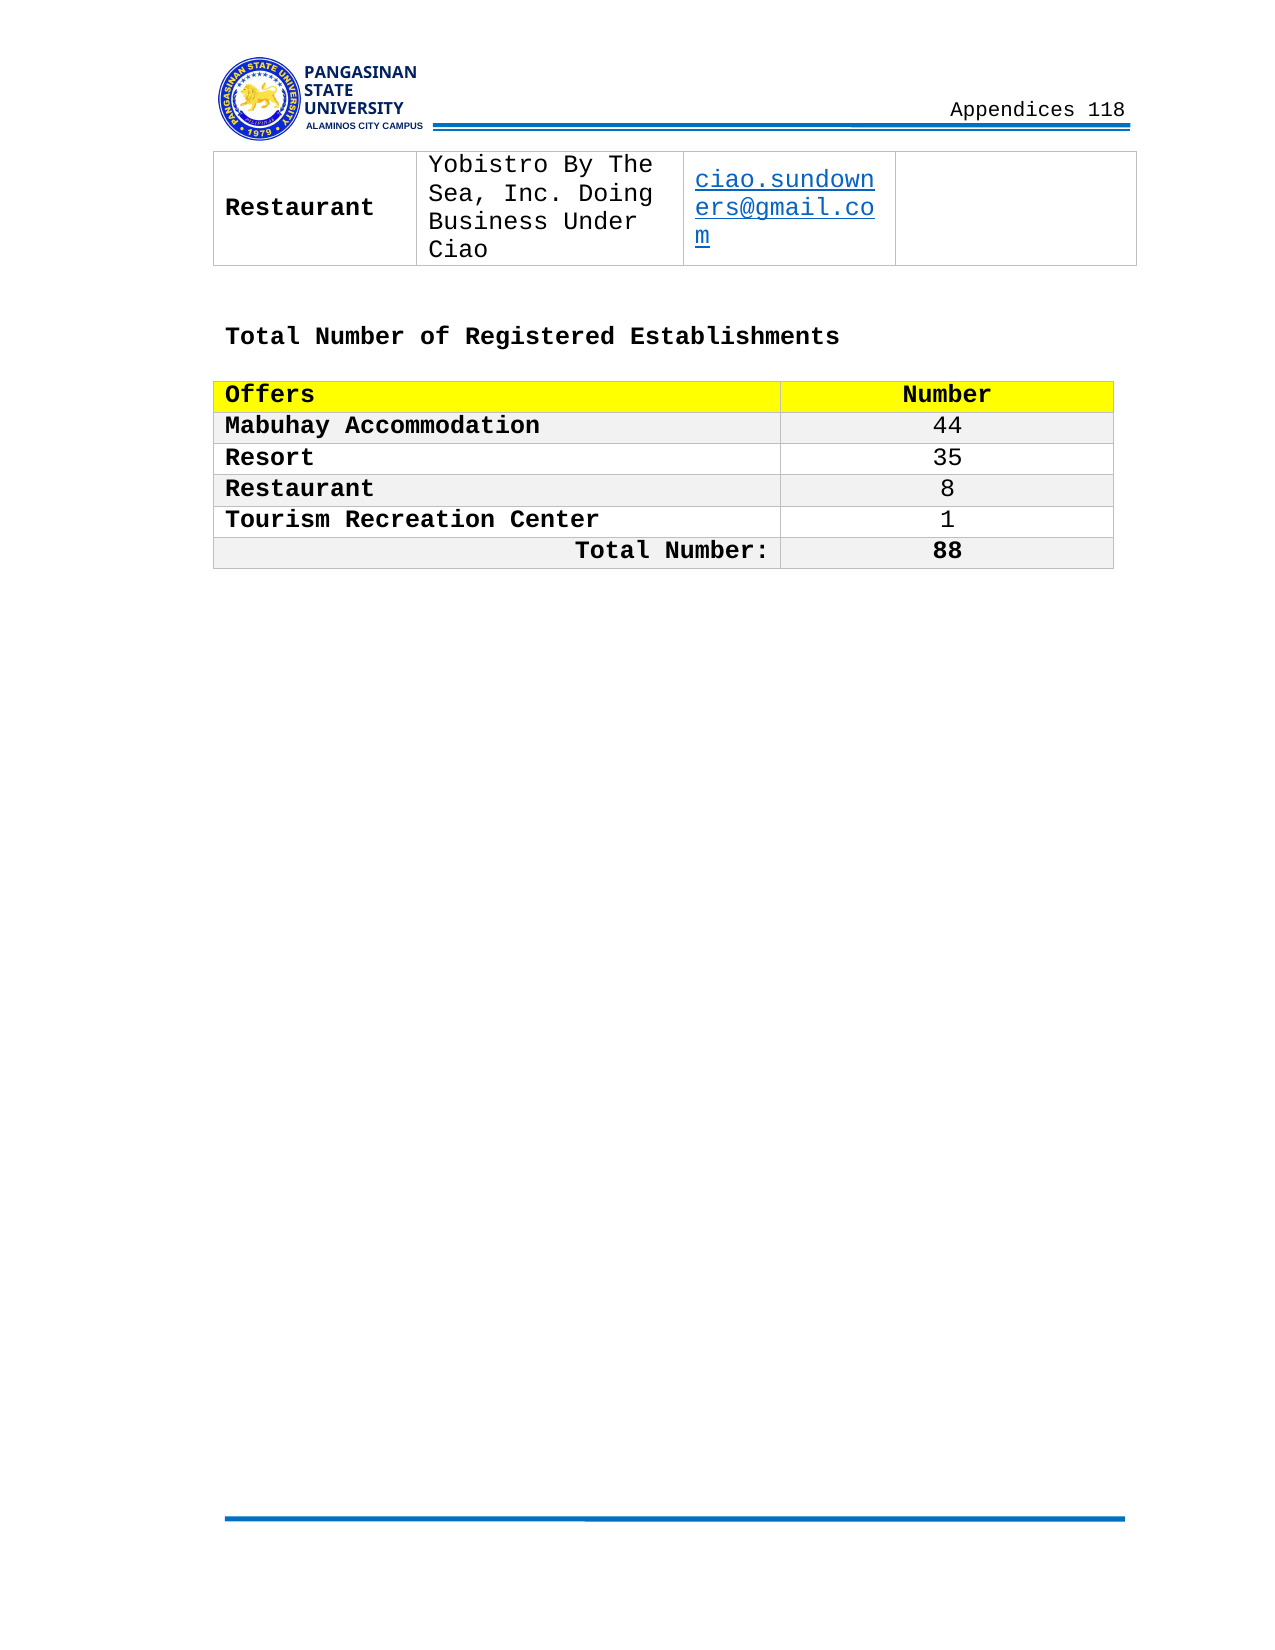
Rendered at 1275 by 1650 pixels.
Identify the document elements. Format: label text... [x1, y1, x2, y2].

table_cell Tourism Recreation Center [214, 507, 780, 537]
table_cell 8 [781, 475, 1113, 506]
table_cell 44 [781, 413, 1113, 443]
table_cell 88 [781, 538, 1113, 568]
table_cell Total Number: [214, 538, 780, 568]
picture [218, 57, 301, 141]
text Total Number of Registered Establishments [225, 324, 1125, 352]
table_cell Restaurant [214, 152, 416, 265]
table_header Offers [214, 382, 780, 412]
table_cell [896, 152, 1136, 265]
table_cell Yobistro By The Sea, Inc. Doing Business Under Ciao [417, 152, 683, 265]
table_cell ciao.sundowners@gmail.com [684, 152, 895, 265]
table_header Number [781, 382, 1113, 412]
table_cell Restaurant [214, 475, 780, 506]
table_cell Resort [214, 444, 780, 474]
table_cell 35 [781, 444, 1113, 474]
table_cell Mabuhay Accommodation [214, 413, 780, 443]
table_cell 1 [781, 507, 1113, 537]
